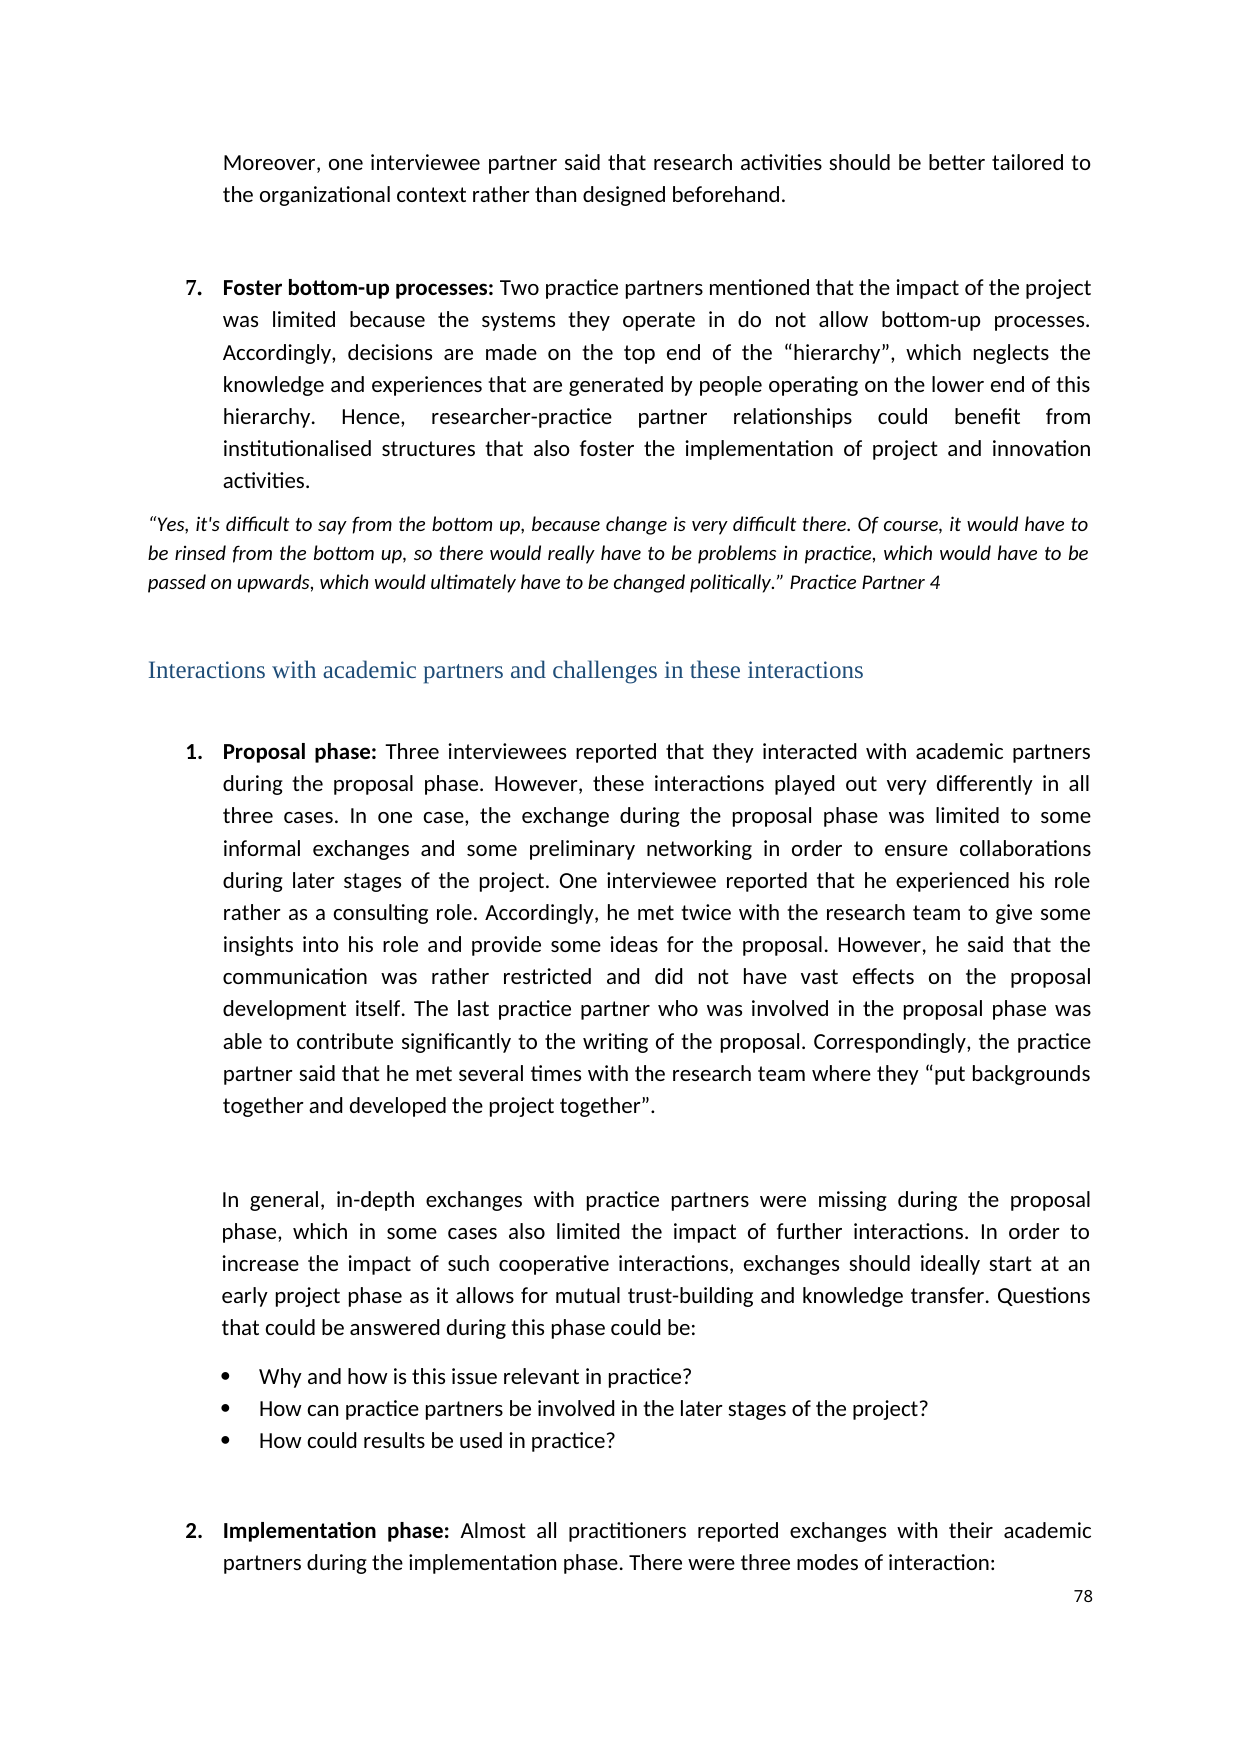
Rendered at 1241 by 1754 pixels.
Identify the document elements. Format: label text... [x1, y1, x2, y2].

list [185, 148, 1093, 208]
text In general, in-depth exchanges with practice partners were missing during the proposal phase, which in some cases also limited the impact of further interactions. In order to increase the impact of such cooperative interactions, exchanges should ideally start at an early project phase as it allows for mutual trust-building and knowledge transfer. Questions that could be answered during this phase could be: [221, 1185, 1093, 1341]
list How can practice partners be involved in the later stages of the project? [221, 1394, 1093, 1422]
list Implementation phase: Almost all practitioners reported exchanges with their academic partners during the implementation phase. There were three modes of interaction: [185, 1516, 1093, 1576]
list Foster bottom-up processes: Two practice partners mentioned that the impact of the project was limited because the systems they operate in do not allow bottom-up processes. Accordingly, decisions are made on the top end of the “hierarchy”, which neglects the knowledge and experiences that are generated by people operating on the lower end of this hierarchy. Hence, researcher-practice partner relationships could benefit from institutionalised structures that also foster the implementation of project and innovation activities. [185, 273, 1093, 494]
list How could results be used in practice? [221, 1427, 1093, 1455]
subtitle Interactions with academic partners and challenges in these interactions [148, 655, 1093, 684]
list Why and how is this issue relevant in practice? [221, 1362, 1093, 1390]
text “Yes, it's difficult to say from the bottom up, because change is very difficult there. Of course, it would have to be rinsed from the bottom up, so there would really have to be problems in practice, which would have to be passed on upwards, which would ultimately have to be changed politically.” Practice Partner 4 [148, 511, 1093, 595]
list Proposal phase: Three interviewees reported that they interacted with academic partners during the proposal phase. However, these interactions played out very differently in all three cases. In one case, the exchange during the proposal phase was limited to some informal exchanges and some preliminary networking in order to ensure collaborations during later stages of the project. One interviewee reported that he experienced his role rather as a consulting role. Accordingly, he met twice with the research team to give some insights into his role and provide some ideas for the proposal. However, he said that the communication was rather restricted and did not have vast effects on the proposal development itself. The last practice partner who was involved in the proposal phase was able to contribute significantly to the writing of the proposal. Correspondingly, the practice partner said that he met several times with the research team where they “put backgrounds together and developed the project together”. [185, 737, 1093, 1119]
